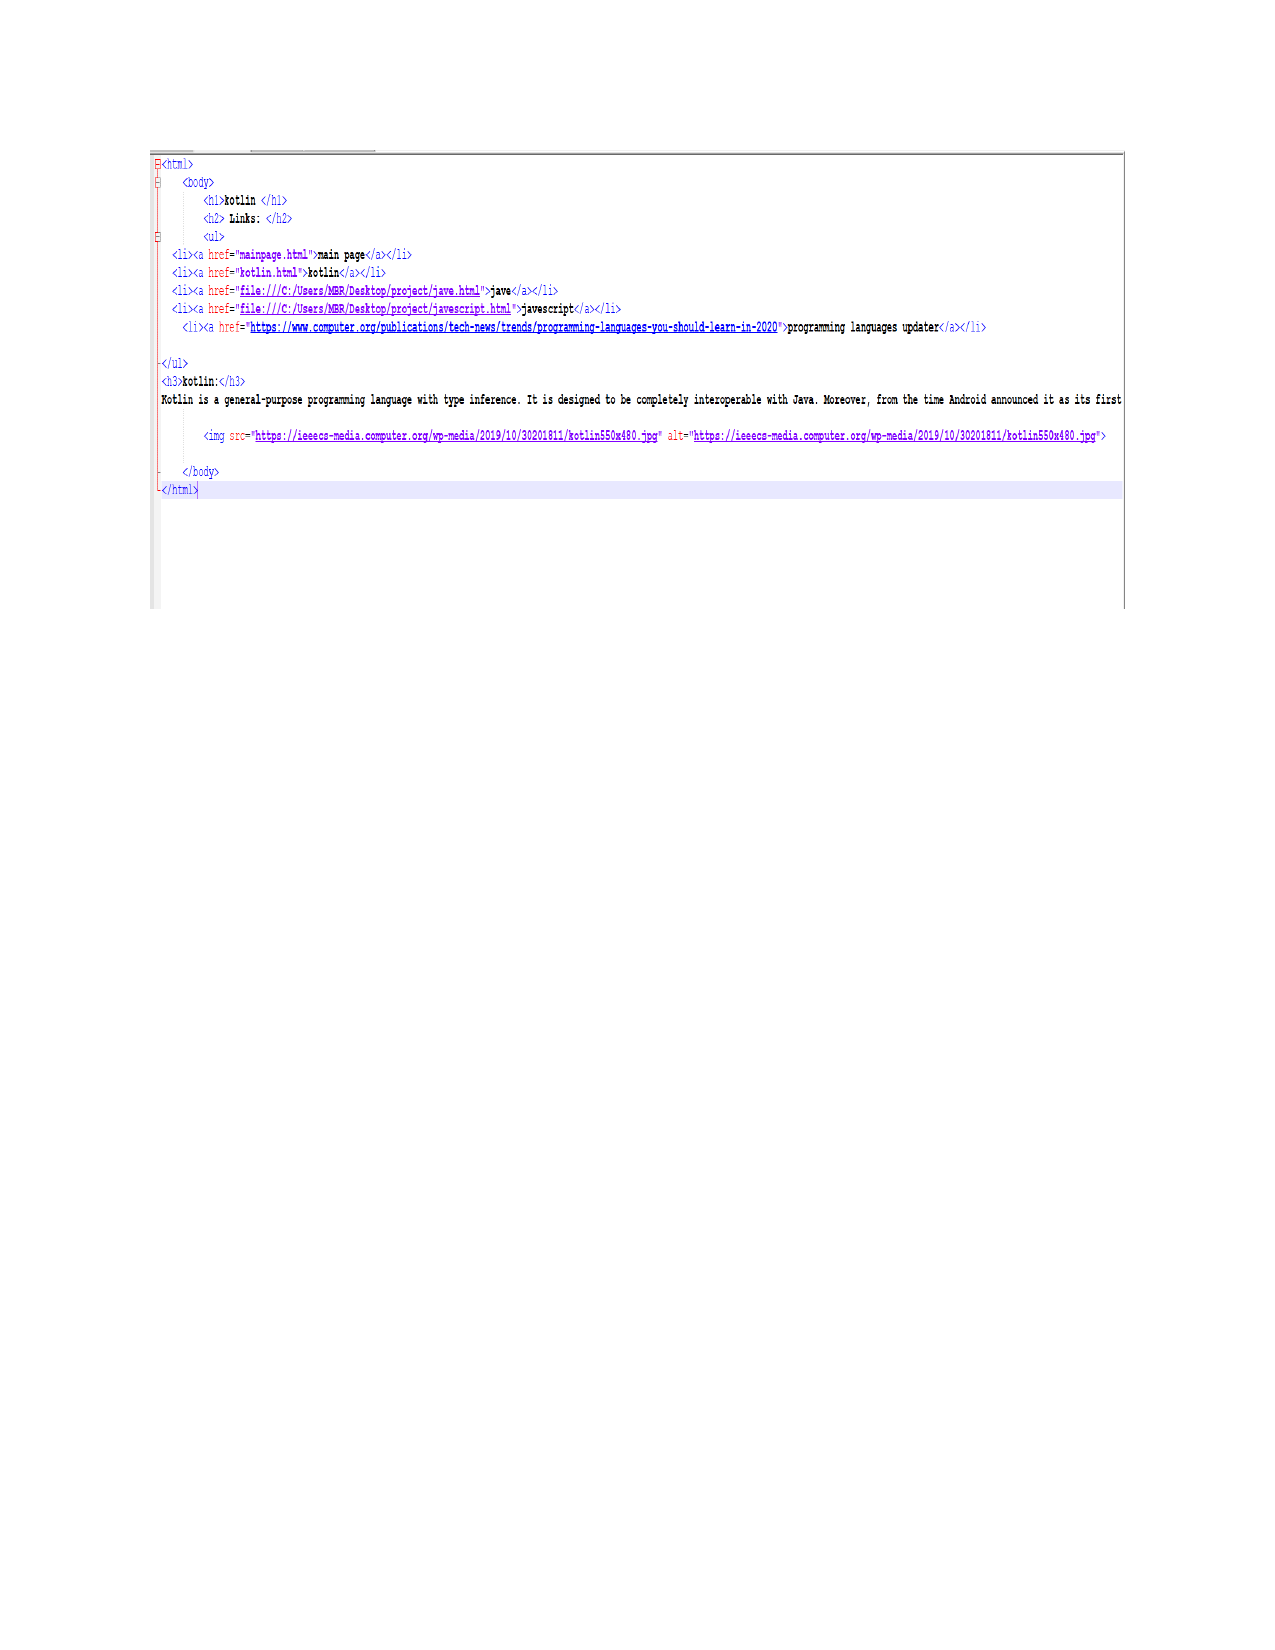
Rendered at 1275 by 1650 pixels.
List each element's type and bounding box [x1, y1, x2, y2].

picture [150, 150, 1125, 609]
